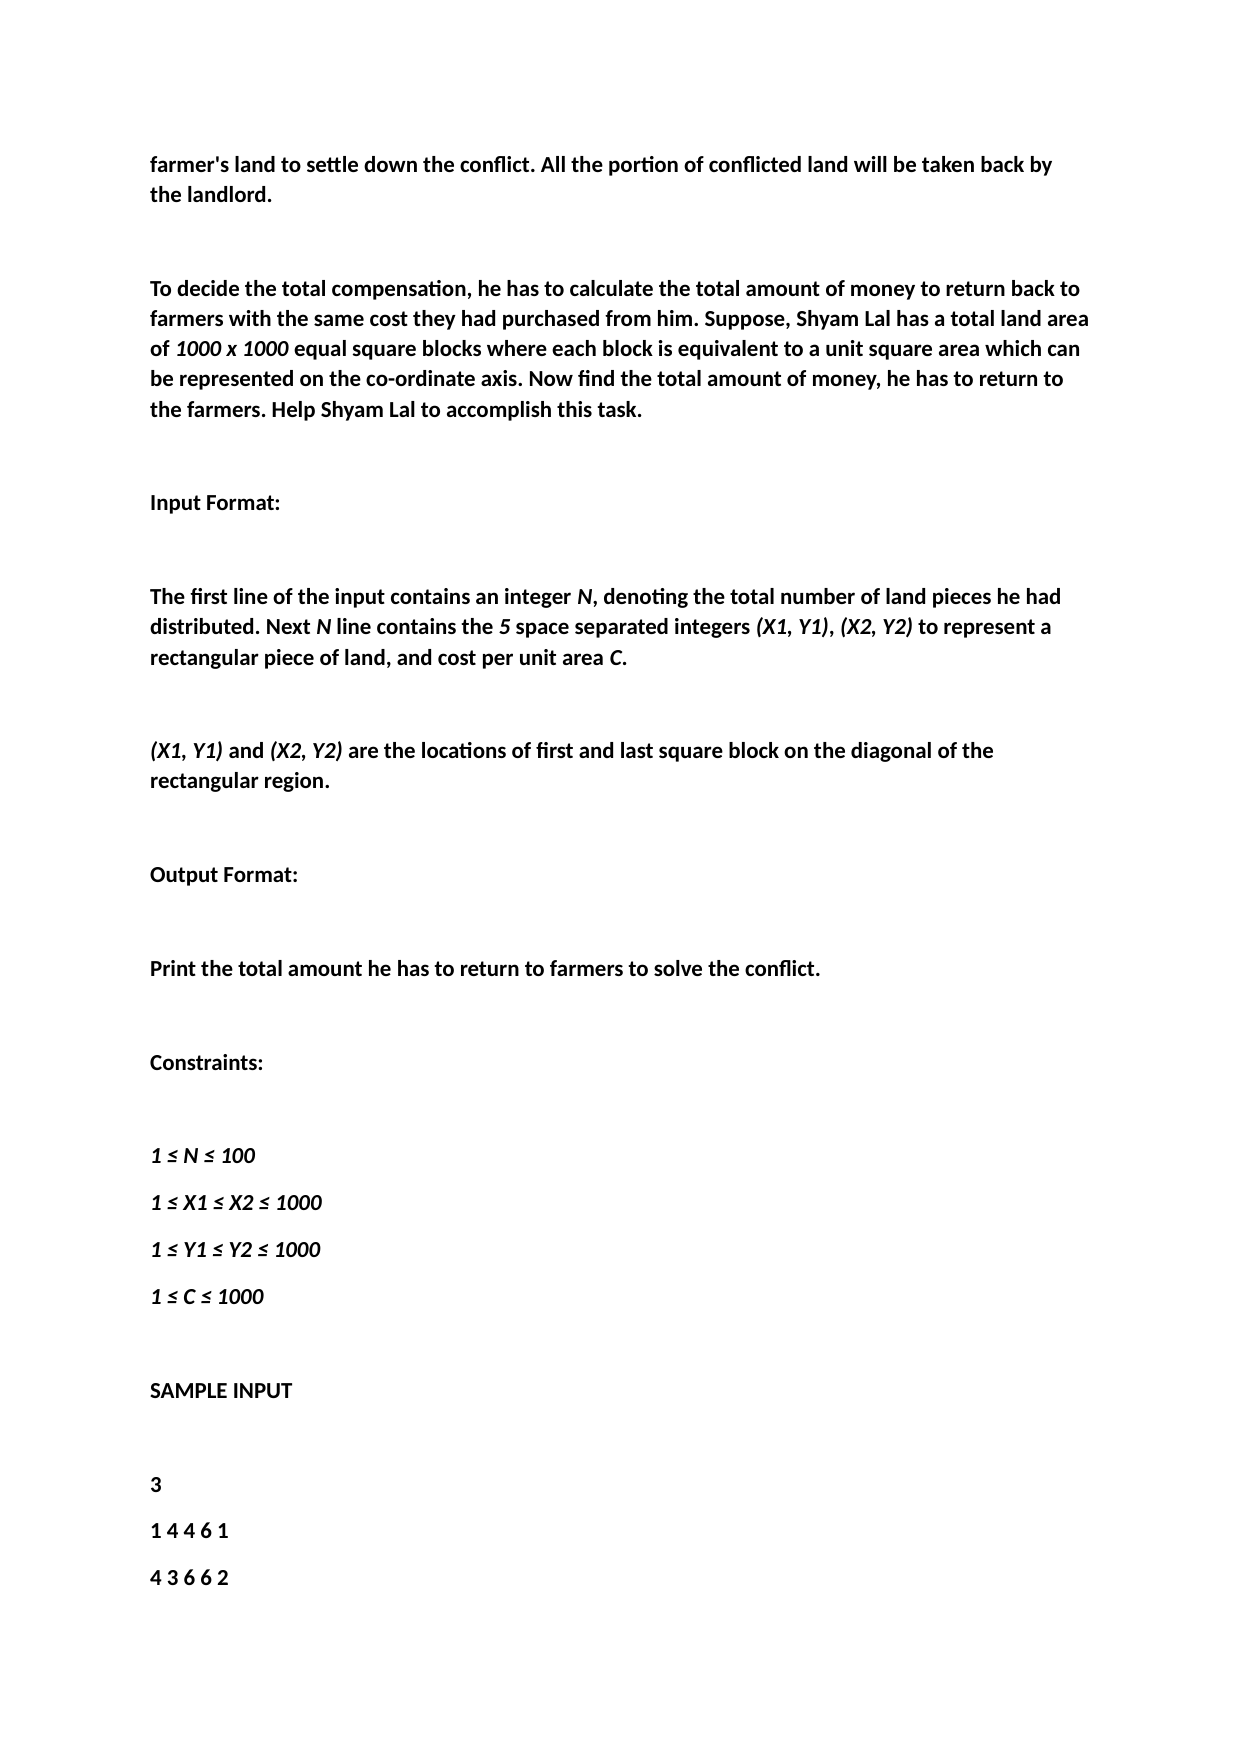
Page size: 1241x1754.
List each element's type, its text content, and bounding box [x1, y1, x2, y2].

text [150, 150, 1090, 208]
text 1 ≤ Y1 ≤ Y2 ≤ 1000 [150, 1235, 1090, 1263]
text (X1, Y1) and (X2, Y2) are the locations of first and last square block on the diagonal of the rectangular region. [150, 736, 1090, 795]
text To decide the total compensation, he has to calculate the total amount of money to return back to farmers with the same cost they had purchased from him. Suppose, Shyam Lal has a total land area of 1000 x 1000 equal square blocks where each block is equivalent to a unit square area which can be represented on the co-ordinate axis. Now find the total amount of money, he has to return to the farmers. Help Shyam Lal to accomplish this task. [150, 274, 1090, 423]
text 1 ≤ C ≤ 1000 [150, 1282, 1090, 1310]
text 1 4 4 6 1 [150, 1517, 1090, 1545]
text Constraints: [150, 1048, 1090, 1076]
text 1 ≤ N ≤ 100 [150, 1142, 1090, 1170]
text Input Format: [150, 488, 1090, 517]
text SAMPLE INPUT [150, 1376, 1090, 1404]
text Output Format: [150, 860, 1090, 888]
text The first line of the input contains an integer N, denoting the total number of land pieces he had distributed. Next N line contains the 5 space separated integers (X1, Y1), (X2, Y2) to represent a rectangular piece of land, and cost per unit area C. [150, 582, 1090, 671]
text 4 3 6 6 2 [150, 1563, 1090, 1592]
text 1 ≤ X1 ≤ X2 ≤ 1000 [150, 1188, 1090, 1217]
text 3 [150, 1470, 1090, 1498]
text Print the total amount he has to return to farmers to solve the conflict. [150, 954, 1090, 982]
